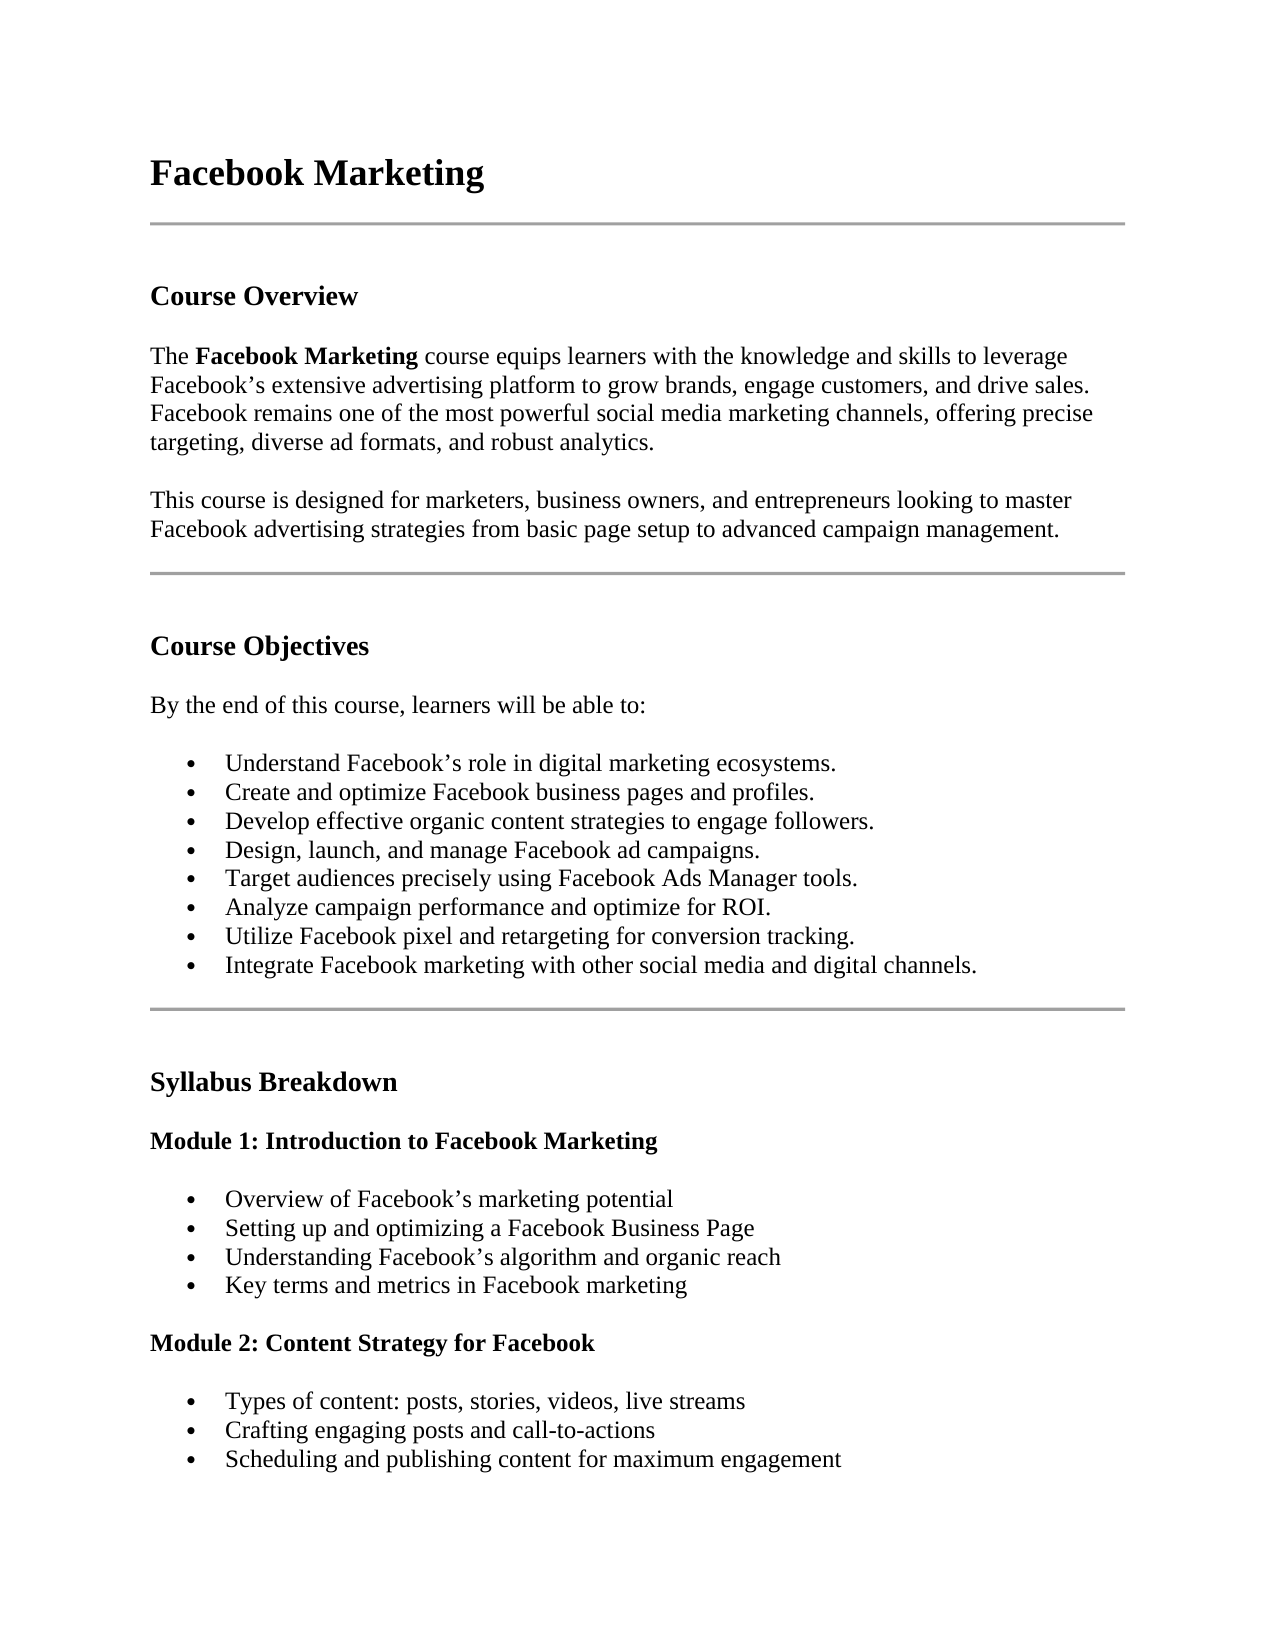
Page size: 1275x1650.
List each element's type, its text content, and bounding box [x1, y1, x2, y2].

text Syllabus Breakdown [150, 1065, 1125, 1097]
list Overview of Facebook’s marketing potential [187, 1184, 1125, 1213]
list Integrate Facebook marketing with other social media and digital channels. [187, 950, 1125, 978]
text This course is designed for marketers, business owners, and entrepreneurs looking to master Facebook advertising strategies from basic page setup to advanced campaign management. [150, 485, 1125, 543]
list Key terms and metrics in Facebook marketing [187, 1271, 1125, 1299]
list Understand Facebook’s role in digital marketing ecosystems. [187, 748, 1125, 777]
text The Facebook Marketing course equips learners with the knowledge and skills to leverage Facebook’s extensive advertising platform to grow brands, engage customers, and drive sales. Facebook remains one of the most powerful social media marketing channels, offering precise targeting, diverse ad formats, and robust analytics. [150, 341, 1125, 456]
list Types of content: posts, stories, videos, live streams [187, 1386, 1125, 1415]
list Setting up and optimizing a Facebook Business Page [187, 1213, 1125, 1242]
list Develop effective organic content strategies to engage followers. [187, 806, 1125, 835]
list Analyze campaign performance and optimize for ROI. [187, 892, 1125, 921]
list Scheduling and publishing content for maximum engagement [187, 1444, 1125, 1473]
text Facebook Marketing [150, 150, 1125, 193]
list Understanding Facebook’s algorithm and organic reach [187, 1242, 1125, 1271]
text By the end of this course, learners will be able to: [150, 691, 1125, 719]
text Module 1: Introduction to Facebook Marketing [150, 1126, 1125, 1155]
list Crafting engaging posts and call-to-actions [187, 1415, 1125, 1444]
text Module 2: Content Strategy for Facebook [150, 1328, 1125, 1357]
list Create and optimize Facebook business pages and profiles. [187, 777, 1125, 806]
list Design, launch, and manage Facebook ad campaigns. [187, 835, 1125, 863]
list Target audiences precisely using Facebook Ads Manager tools. [187, 863, 1125, 892]
text Course Overview [150, 279, 1125, 312]
list Utilize Facebook pixel and retargeting for conversion tracking. [187, 921, 1125, 950]
text Course Objectives [150, 629, 1125, 661]
